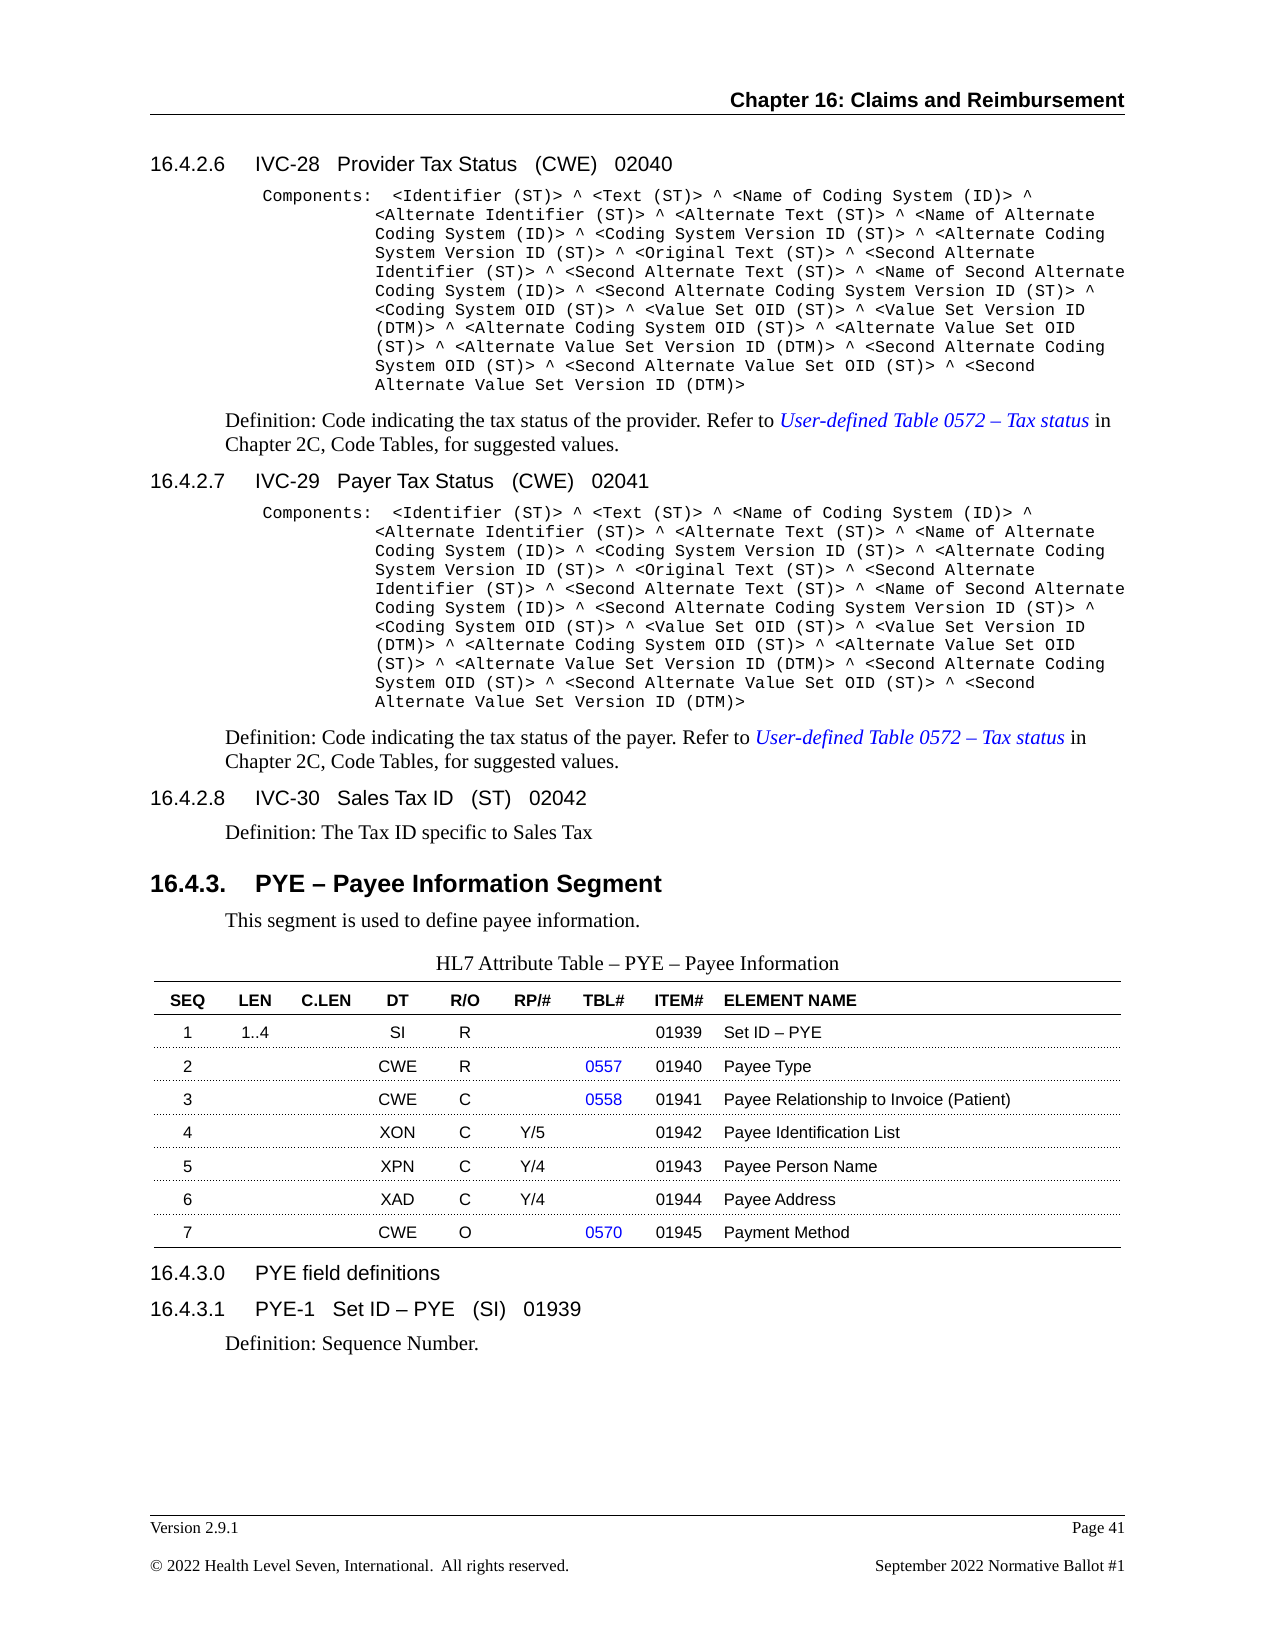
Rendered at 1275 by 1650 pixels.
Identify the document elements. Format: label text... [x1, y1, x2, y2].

subtitle PYE – Payee Information Segment [150, 869, 1125, 898]
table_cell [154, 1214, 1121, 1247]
text Components: <Identifier (ST)> ^ <Text (ST)> ^ <Name of Coding System (ID)> ^ <Alternate Identifier (ST)> ^ <Alternate Text (ST)> ^ <Name of Alternate Coding System (ID)> ^ <Coding System Version ID (ST)> ^ <Alternate Coding System Version ID (ST)> ^ <Original Text (ST)> ^ <Second Alternate Identifier (ST)> ^ <Second Alternate Text (ST)> ^ <Name of Second Alternate Coding System (ID)> ^ <Second Alternate Coding System Version ID (ST)> ^ <Coding System OID (ST)> ^ <Value Set OID (ST)> ^ <Value Set Version ID (DTM)> ^ <Alternate Coding System OID (ST)> ^ <Alternate Value Set OID (ST)> ^ <Alternate Value Set Version ID (DTM)> ^ <Second Alternate Coding System OID (ST)> ^ <Second Alternate Value Set OID (ST)> ^ <Second Alternate Value Set Version ID (DTM)> [262, 505, 1125, 712]
subtitle IVC-30 Sales Tax ID (ST) 02042 [150, 786, 1125, 809]
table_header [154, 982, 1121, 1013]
text Definition: Sequence Number. [225, 1331, 1125, 1355]
subtitle IVC-29 Payer Tax Status (CWE) 02041 [150, 468, 1125, 492]
text HL7 Attribute Table – PYE – Payee Information [150, 951, 1125, 975]
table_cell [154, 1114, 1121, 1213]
subtitle IVC-28 Provider Tax Status (CWE) 02040 [150, 152, 1125, 176]
subtitle PYE-1 Set ID – PYE (SI) 01939 [150, 1297, 1125, 1321]
text Definition: Code indicating the tax status of the provider. Refer to User-defined Table 0572 – Tax status in Chapter 2C, Code Tables, for suggested values. [225, 408, 1125, 456]
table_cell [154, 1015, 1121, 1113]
text This segment is used to define payee information. [225, 908, 1125, 932]
text Components: <Identifier (ST)> ^ <Text (ST)> ^ <Name of Coding System (ID)> ^ <Alternate Identifier (ST)> ^ <Alternate Text (ST)> ^ <Name of Alternate Coding System (ID)> ^ <Coding System Version ID (ST)> ^ <Alternate Coding System Version ID (ST)> ^ <Original Text (ST)> ^ <Second Alternate Identifier (ST)> ^ <Second Alternate Text (ST)> ^ <Name of Second Alternate Coding System (ID)> ^ <Second Alternate Coding System Version ID (ST)> ^ <Coding System OID (ST)> ^ <Value Set OID (ST)> ^ <Value Set Version ID (DTM)> ^ <Alternate Coding System OID (ST)> ^ <Alternate Value Set OID (ST)> ^ <Alternate Value Set Version ID (DTM)> ^ <Second Alternate Coding System OID (ST)> ^ <Second Alternate Value Set OID (ST)> ^ <Second Alternate Value Set Version ID (DTM)> [262, 188, 1125, 395]
text Definition: Code indicating the tax status of the payer. Refer to User-defined Table 0572 – Tax status in Chapter 2C, Code Tables, for suggested values. [225, 725, 1125, 773]
text Definition: The Tax ID specific to Sales Tax [225, 820, 1125, 844]
subtitle PYE field definitions [150, 1260, 1125, 1284]
